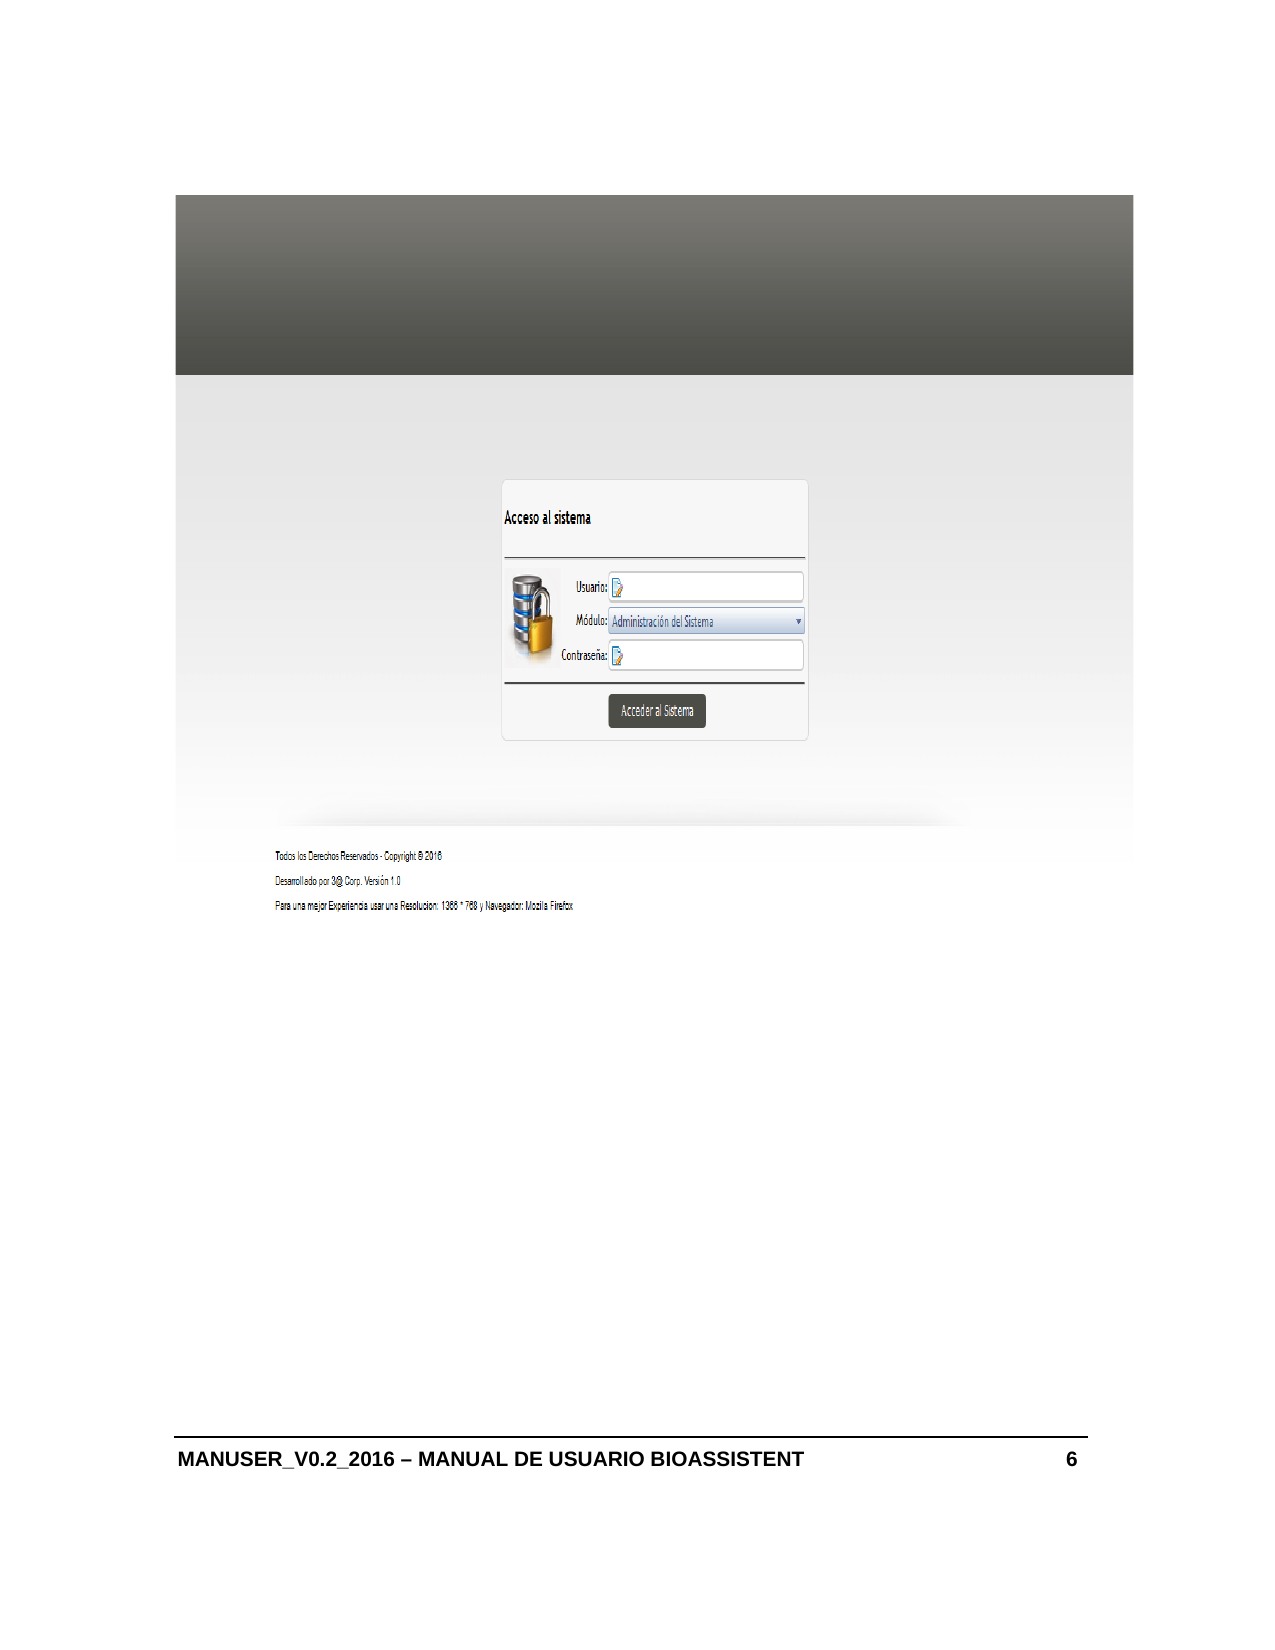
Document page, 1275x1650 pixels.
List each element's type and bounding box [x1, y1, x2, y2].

picture [175, 195, 1134, 966]
